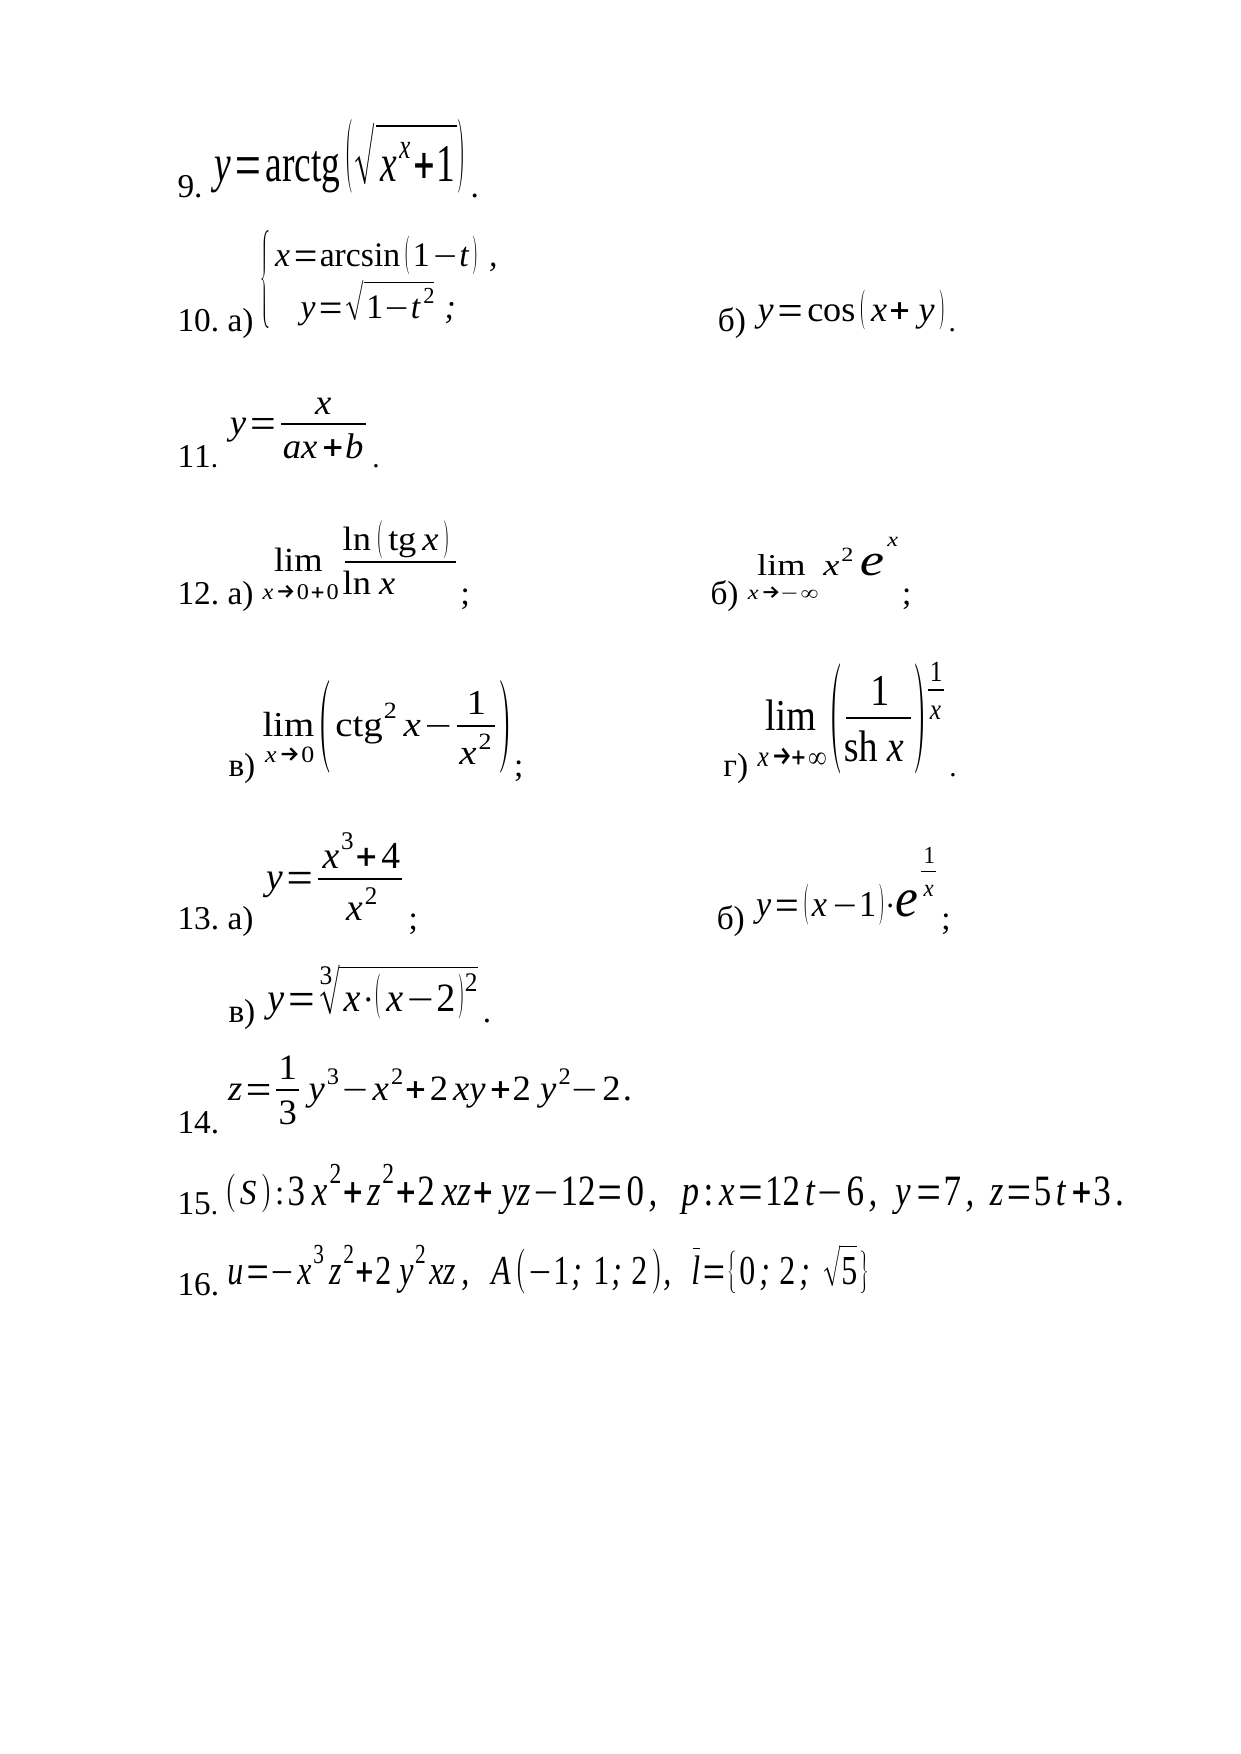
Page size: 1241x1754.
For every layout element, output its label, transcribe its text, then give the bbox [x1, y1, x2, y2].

text 12. а) ; б) ; [177, 519, 1181, 612]
text 11. . [177, 383, 1181, 474]
text 9. . [177, 118, 1181, 205]
text 10. а) б) . [177, 230, 1181, 339]
text 14. [177, 1049, 1181, 1140]
text в) ; г) . [177, 656, 1181, 783]
text 15. [177, 1159, 1181, 1221]
text 13. а) ; б) ; [177, 828, 1181, 936]
text 16. [177, 1240, 1181, 1302]
text в) . [177, 961, 1181, 1029]
